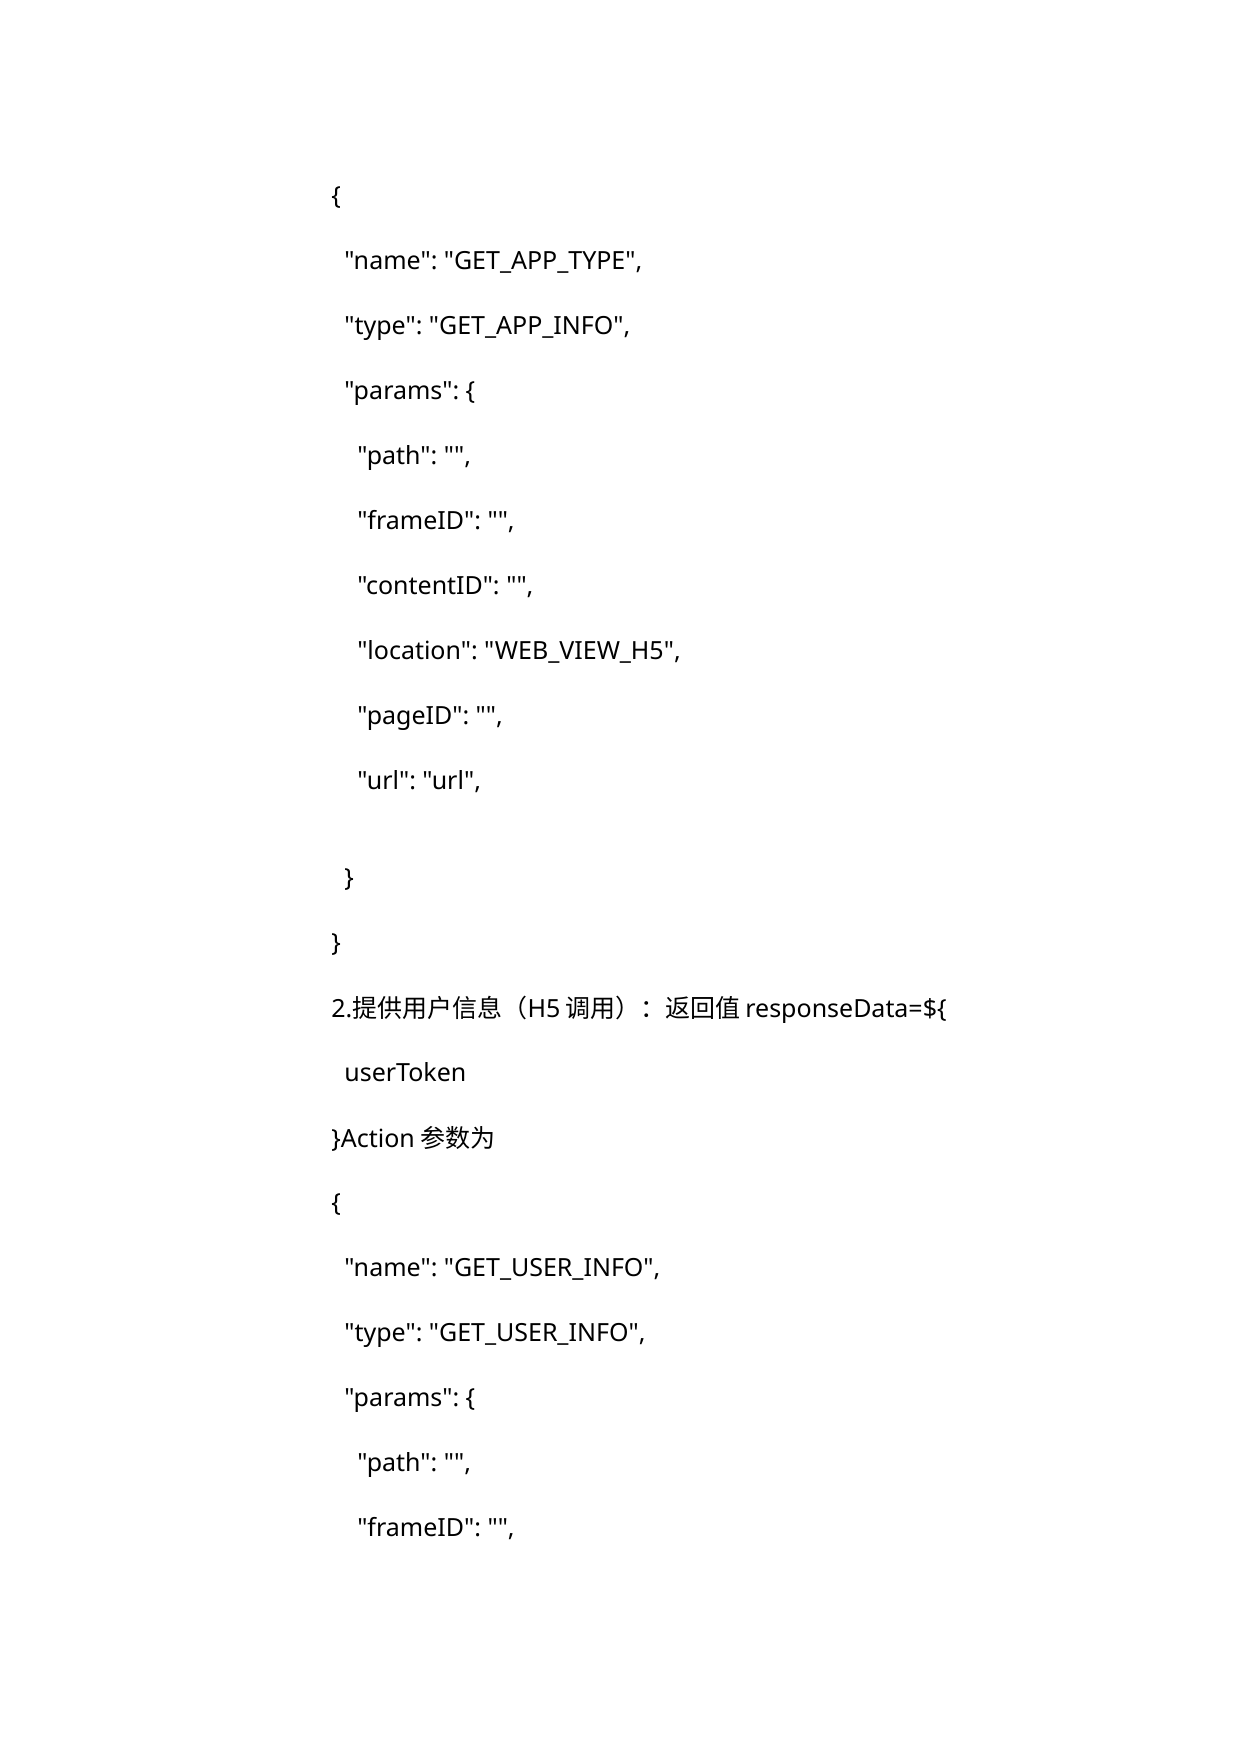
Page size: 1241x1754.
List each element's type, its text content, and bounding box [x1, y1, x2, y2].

list "pageID": "", [281, 682, 1053, 747]
list "type": "GET_APP_INFO", [281, 292, 1053, 357]
list 2.提供用户信息（H5调用）：返回值responseData=${ [281, 974, 1053, 1039]
list "location": "WEB_VIEW_H5", [281, 617, 1053, 682]
list "name": "GET_APP_TYPE", [281, 227, 1053, 292]
list userToken [281, 1039, 1053, 1104]
list "frameID": "", [281, 487, 1053, 552]
list "type": "GET_USER_INFO", [281, 1299, 1053, 1364]
list } [281, 909, 1053, 974]
list }Action参数为 [281, 1104, 1053, 1169]
list "params": { [281, 1364, 1053, 1429]
list "path": "", [281, 1429, 1053, 1494]
list "contentID": "", [281, 552, 1053, 617]
list { [281, 1169, 1053, 1234]
list { [281, 162, 1053, 227]
list "frameID": "", [281, 1494, 1053, 1559]
list "url": "url", [281, 747, 1053, 812]
list "params": { [281, 357, 1053, 422]
list "path": "", [281, 422, 1053, 487]
list "name": "GET_USER_INFO", [281, 1234, 1053, 1299]
list } [281, 844, 1053, 909]
